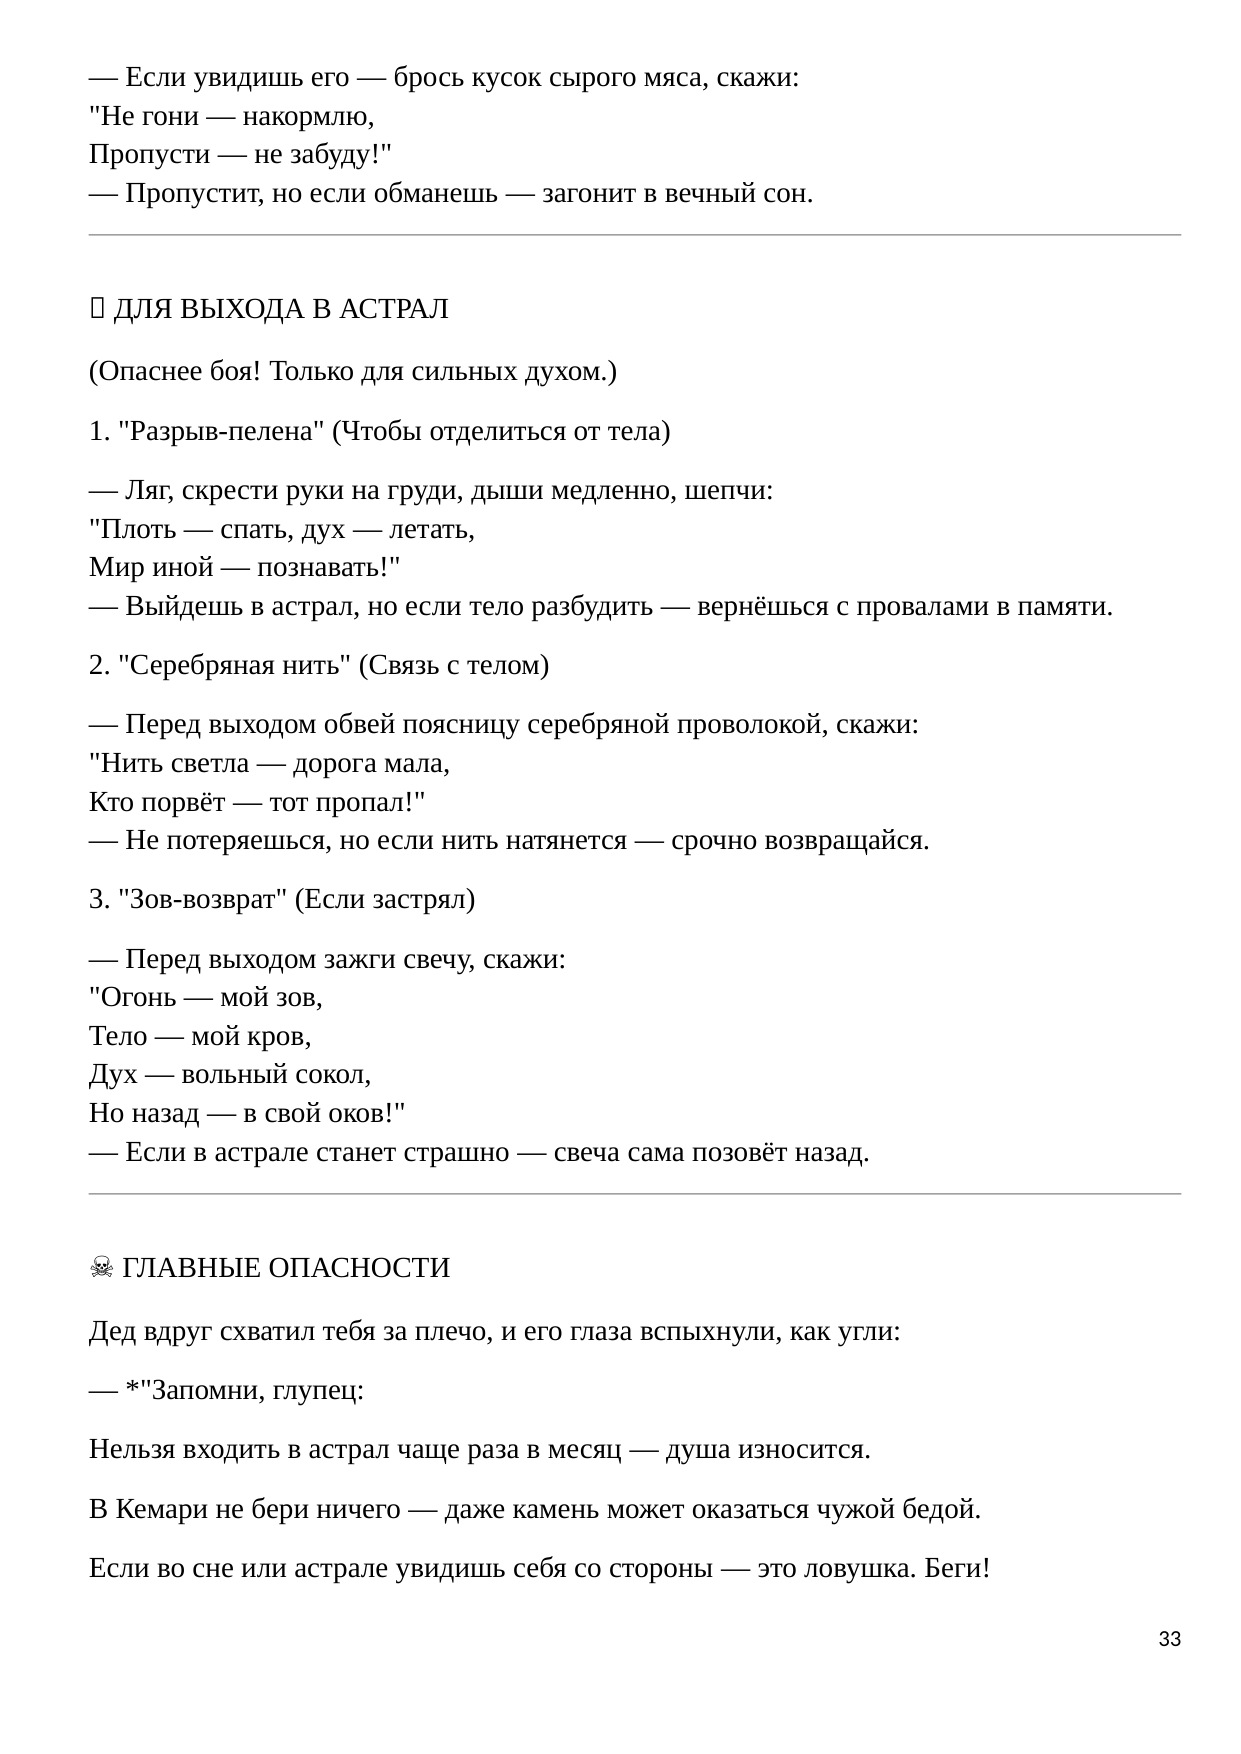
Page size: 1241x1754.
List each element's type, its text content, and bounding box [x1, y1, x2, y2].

text ☠️ ГЛАВНЫЕ ОПАСНОСТИ [89, 1246, 1181, 1286]
text В Кемари не бери ничего — даже камень может оказаться чужой бедой. [89, 1491, 1181, 1524]
text — *"Запомни, глупец: [89, 1372, 1181, 1406]
text 3. "Зов-возврат" (Если застрял) [89, 882, 1181, 915]
text — Ляг, скрести руки на груди, дыши медленно, шепчи: "Плоть — спать, дух — летать, Мир иной — познавать!" — Выйдешь в астрал, но если тело разбудить — вернёшься с провалами в памяти. [89, 472, 1181, 621]
text — Перед выходом обвей поясницу серебряной проволокой, скажи: "Нить светла — дорога мала, Кто порвёт — тот пропал!" — Не потеряешься, но если нить натянется — срочно возвращайся. [89, 707, 1181, 856]
text Дед вдруг схватил тебя за плечо, и его глаза вспыхнули, как угли: [89, 1313, 1181, 1346]
text Если во сне или астрале увидишь себя со стороны — это ловушка. Беги! [89, 1550, 1181, 1584]
text 1. "Разрыв-пелена" (Чтобы отделиться от тела) [89, 413, 1181, 446]
text Нельзя входить в астрал чаще раза в месяц — душа износится. [89, 1431, 1181, 1465]
text — Перед выходом зажги свечу, скажи: "Огонь — мой зов, Тело — мой кров, Дух — вольный сокол, Но назад — в свой оков!" — Если в астрале станет страшно — свеча сама позовёт назад. [89, 941, 1181, 1167]
text 2. "Серебряная нить" (Связь с телом) [89, 647, 1181, 681]
text (Опаснее боя! Только для сильных духом.) [89, 353, 1181, 387]
text — Если увидишь его — брось кусок сырого мяса, скажи: "Не гони — накормлю, Пропусти — не забуду!" — Пропустит, но если обманешь — загонит в вечный сон. [89, 59, 1181, 208]
text ✨ ДЛЯ ВЫХОДА В АСТРАЛ [89, 287, 1181, 327]
